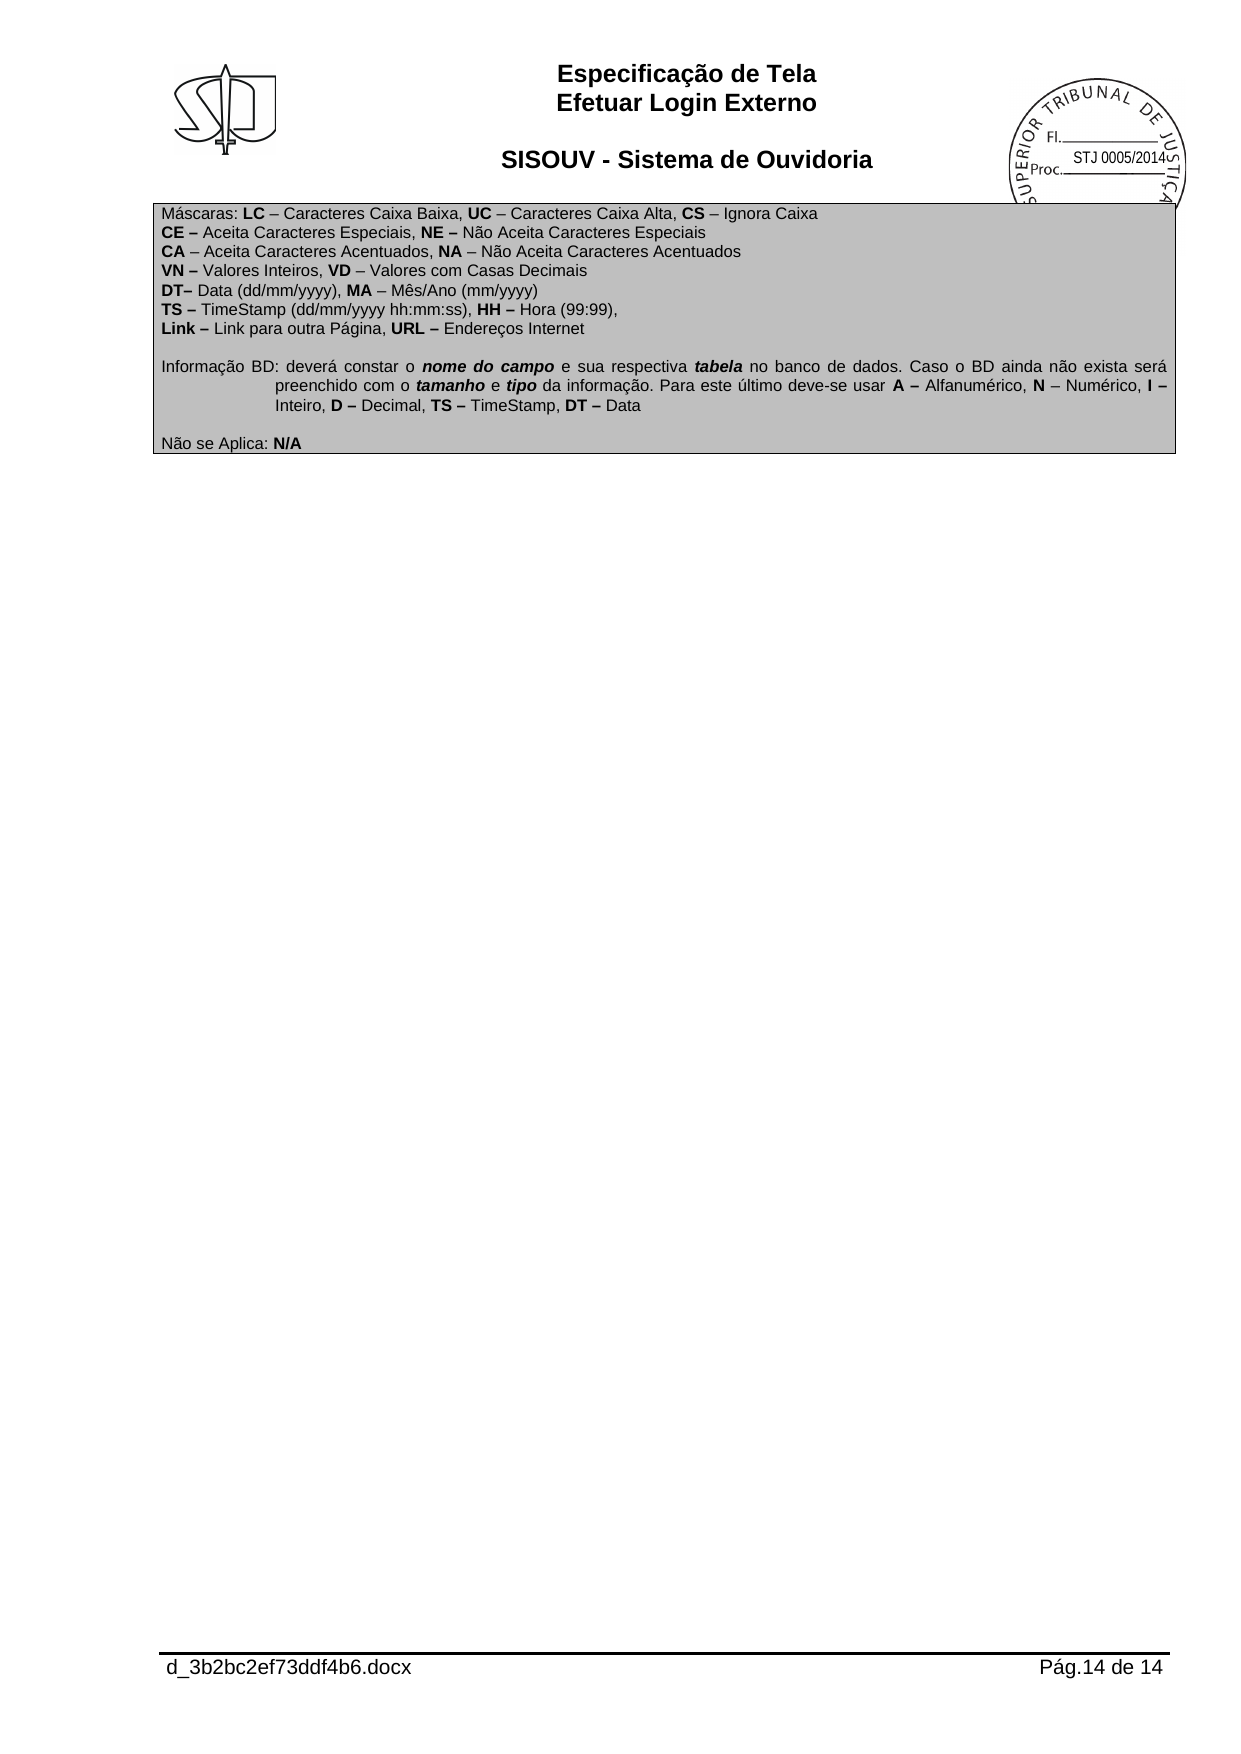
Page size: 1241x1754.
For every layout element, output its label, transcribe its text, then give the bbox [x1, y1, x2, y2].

table_cell Máscaras: LC – Caracteres Caixa Baixa, UC – Caracteres Caixa Alta, CS – Ignora Caixa CE – Aceita Caracteres Especiais, NE – Não Aceita Caracteres Especiais CA – Aceita Caracteres Acentuados, NA – Não Aceita Caracteres Acentuados VN – Valores Inteiros, VD – Valores com Casas Decimais DT– Data (dd/mm/yyyy), MA – Mês/Ano (mm/yyyy) TS – TimeStamp (dd/mm/yyyy hh:mm:ss), HH – Hora (99:99), Link – Link para outra Página, URL – Endereços Internet Informação BD: deverá constar o nome do campo e sua respectiva tabela no banco de dados. Caso o BD ainda não exista será preenchido com o tamanho e tipo da informação. Para este último deve-se usar A – Alfanumérico, N – Numérico, I – Inteiro, D – Decimal, TS – TimeStamp, DT – Data Não se Aplica: N/A [154, 204, 1175, 453]
picture [1008, 78, 1187, 256]
